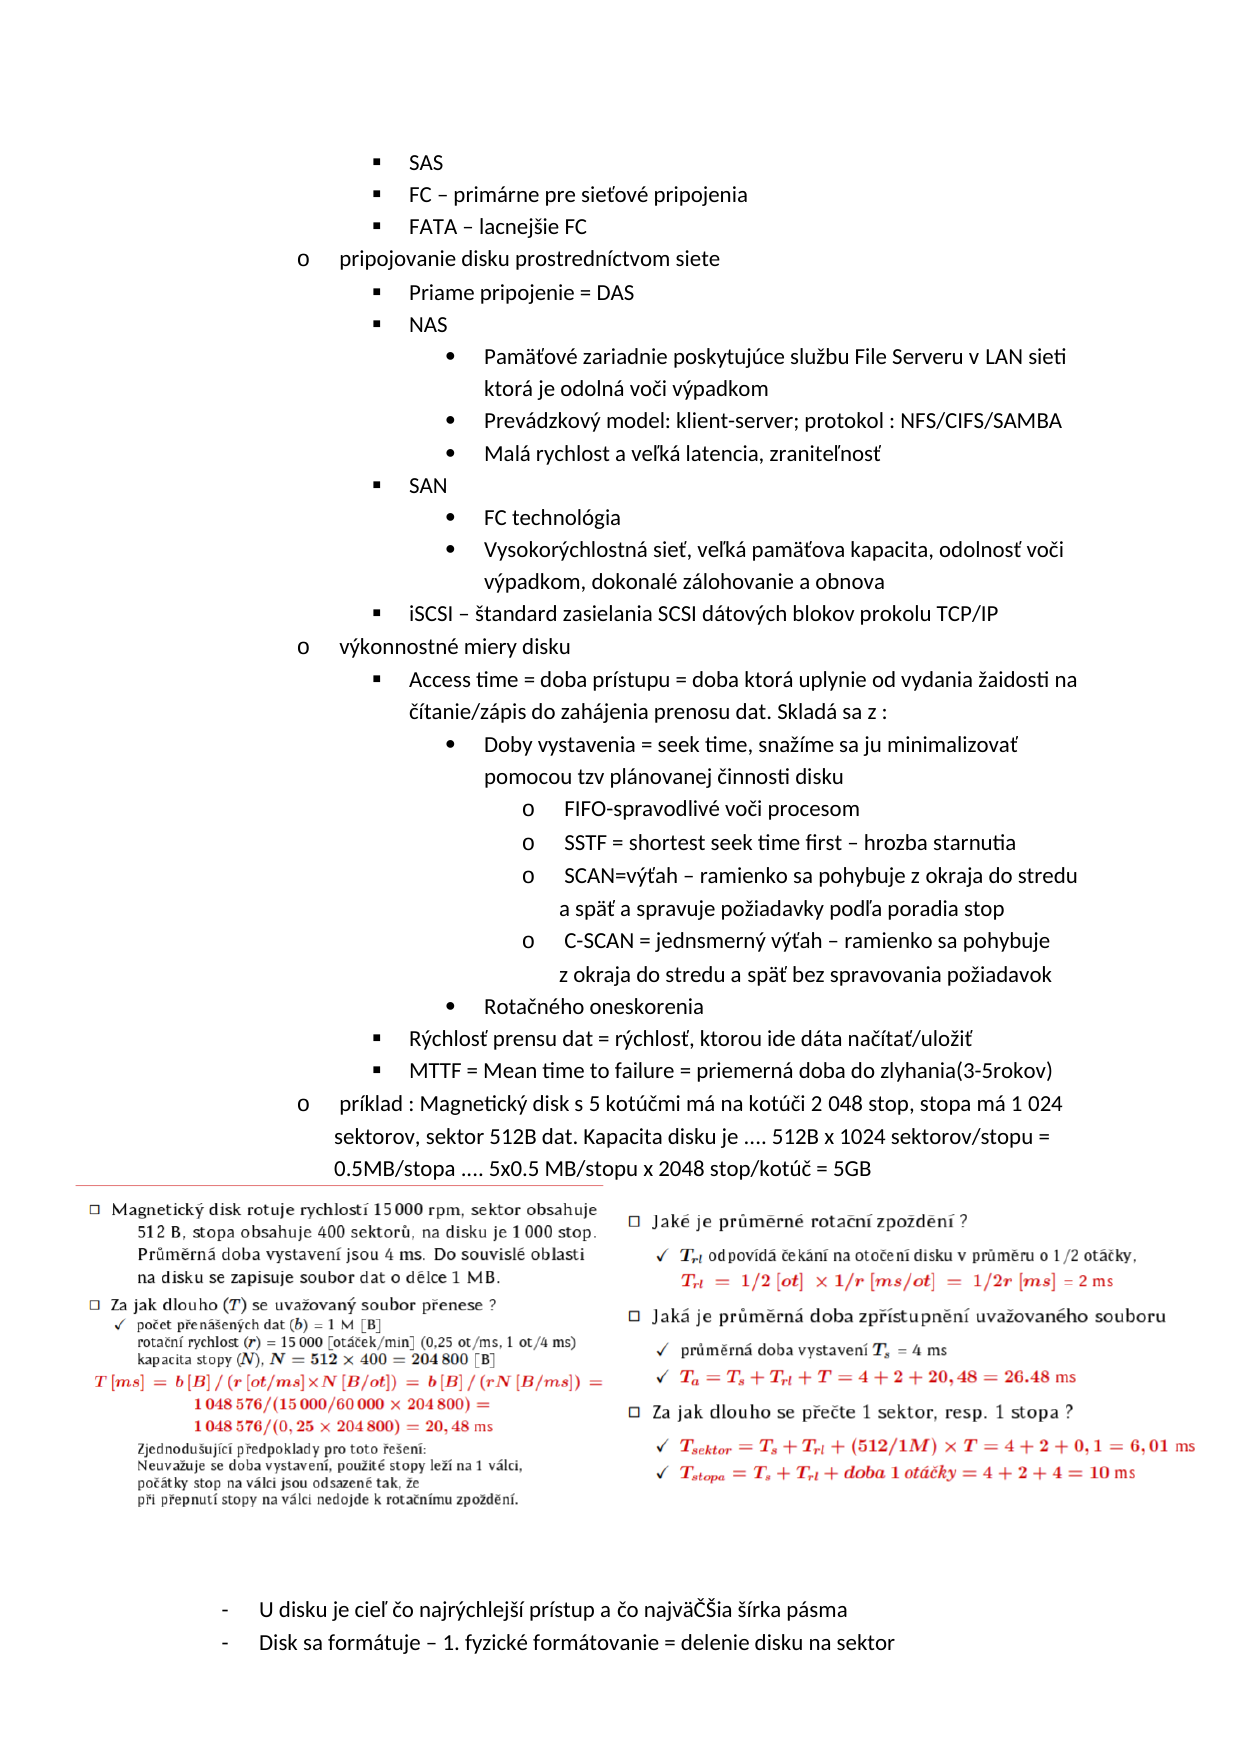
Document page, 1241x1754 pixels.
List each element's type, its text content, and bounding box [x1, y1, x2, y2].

list Malá rychlost a veľká latencia, zraniteľnosť [446, 439, 1093, 467]
list SSTF = shortest seek time first – hrozba starnutia [521, 828, 1093, 857]
list Doby vystavenia = seek time, snažíme sa ju minimalizovať pomocou tzv plánovanej činnosti disku [446, 730, 1093, 790]
list MTTF = Mean time to failure = priemerná doba do zlyhania(3-5rokov) [371, 1057, 1093, 1084]
list FC – primárne pre sieťové pripojenia [371, 180, 1093, 208]
list Access time = doba prístupu = doba ktorá uplynie od vydania žaidosti na čítanie/zápis do zahájenia prenosu dat. Skladá sa z : [371, 665, 1093, 726]
list Disk sa formátuje – 1. fyzické formátovanie = delenie disku na sektor [221, 1628, 1093, 1656]
list FIFO-spravodlivé voči procesom [521, 794, 1093, 823]
list Priame pripojenie = DAS [371, 278, 1093, 306]
list SAS [371, 148, 1093, 176]
list NAS [371, 310, 1093, 338]
list pripojovanie disku prostredníctvom siete [296, 244, 1093, 273]
list výkonnostné miery disku [296, 632, 1093, 661]
list FATA – lacnejšie FC [371, 212, 1093, 240]
list iSCSI – štandard zasielania SCSI dátových blokov prokolu TCP/IP [371, 599, 1093, 628]
list FC technológia [446, 503, 1093, 531]
picture [72, 1185, 619, 1508]
list Pamäťové zariadnie poskytujúce službu File Serveru v LAN sieti ktorá je odolná voči výpadkom [446, 342, 1093, 402]
picture [622, 1205, 1197, 1486]
list U disku je cieľ čo najrýchlejší prístup a čo najväČŠia šírka pásma [221, 1595, 1093, 1623]
list Rýchlosť prensu dat = rýchlosť, ktorou ide dáta načítať/uložiť [371, 1024, 1093, 1052]
list C-SCAN = jednsmerný výťah – ramienko sa pohybuje z okraja do stredu a späť bez spravovania požiadavok [521, 927, 1093, 988]
list SCAN=výťah – ramienko sa pohybuje z okraja do stredu a späť a spravuje požiadavky podľa poradia stop [521, 861, 1093, 922]
list príklad : Magnetický disk s 5 kotúčmi má na kotúči 2 048 stop, stopa má 1 024 sektorov, sektor 512B dat. Kapacita disku je .... 512B x 1024 sektorov/stopu = 0.5MB/stopa .... 5x0.5 MB/stopu x 2048 stop/kotúč = 5GB [296, 1089, 1093, 1182]
list Prevádzkový model: klient-server; protokol : NFS/CIFS/SAMBA [446, 406, 1093, 434]
list Rotačného oneskorenia [446, 992, 1093, 1020]
list Vysokorýchlostná sieť, veľká pamäťova kapacita, odolnosť voči výpadkom, dokonalé zálohovanie a obnova [446, 535, 1093, 595]
list SAN [371, 471, 1093, 499]
